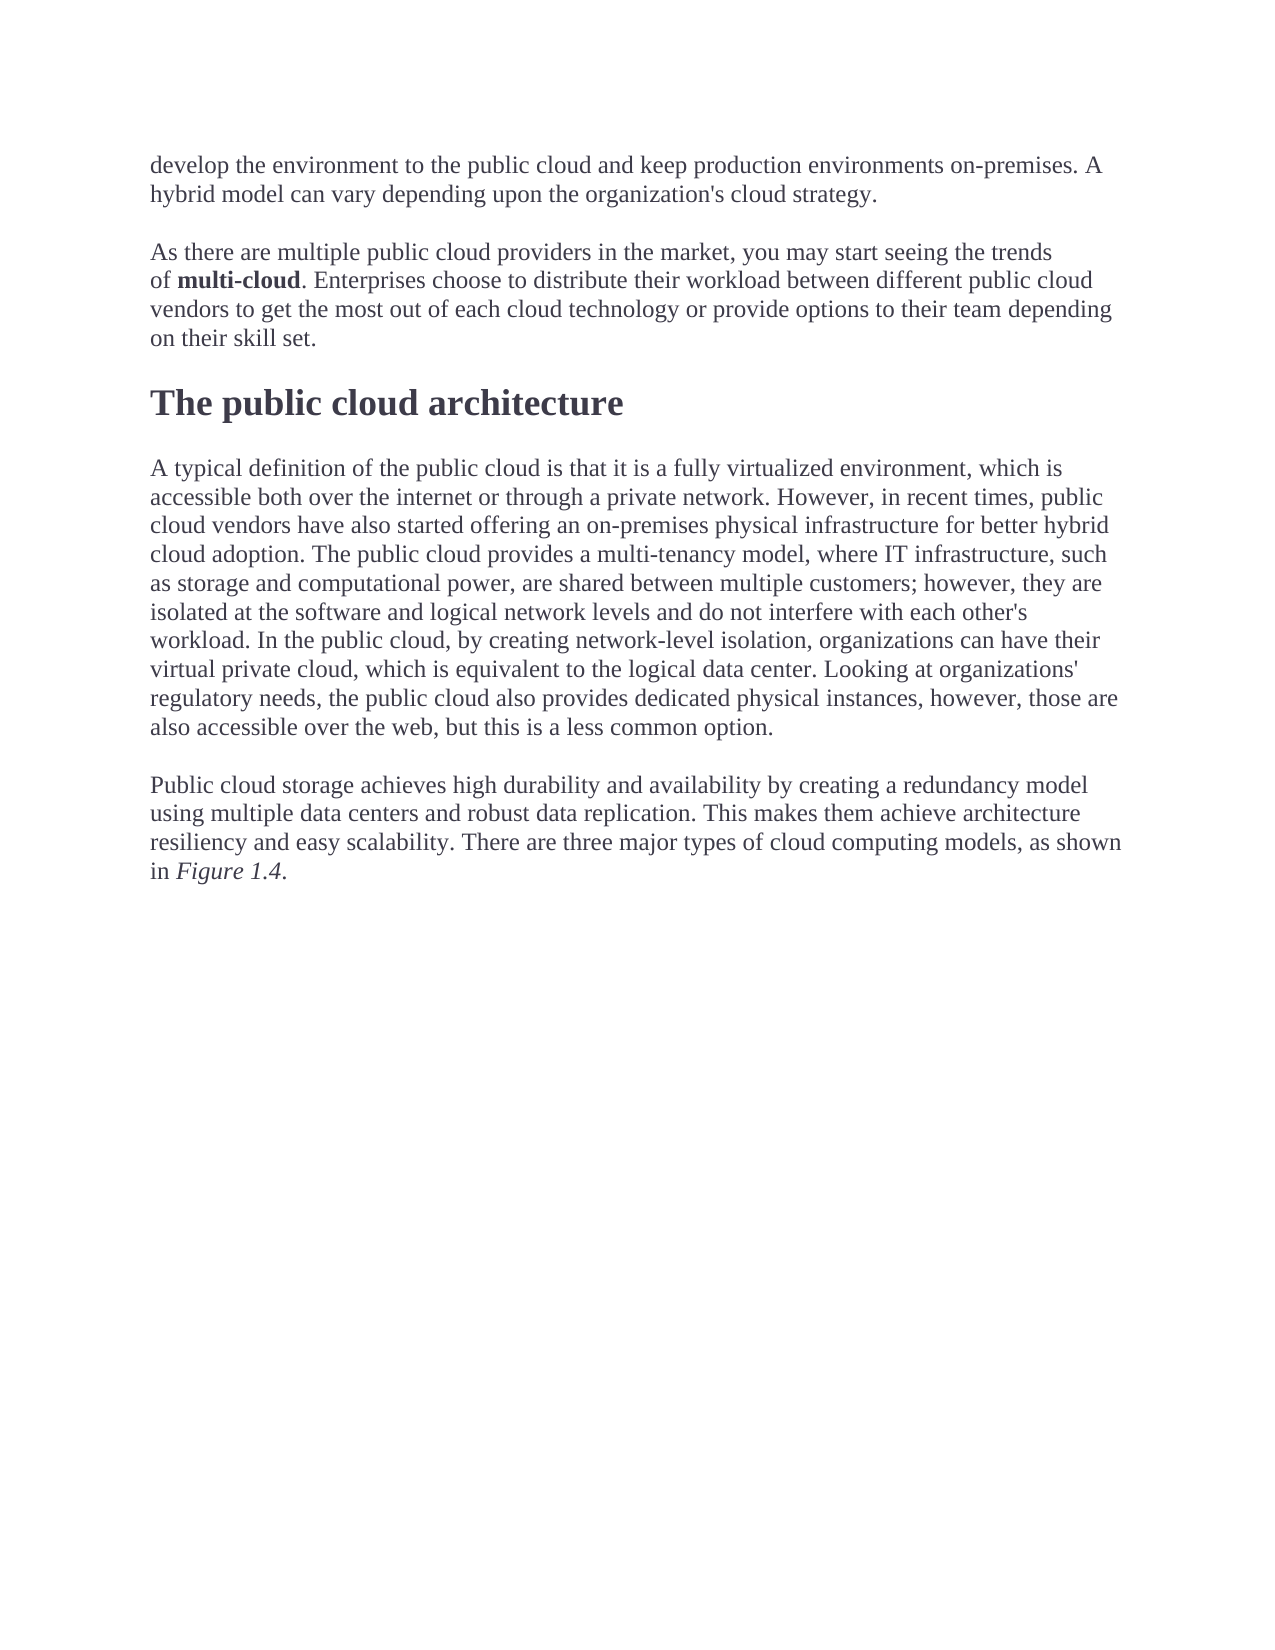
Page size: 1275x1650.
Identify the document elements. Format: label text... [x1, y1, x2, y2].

text As there are multiple public cloud providers in the market, you may start seeing the trends of multi-cloud. Enterprises choose to distribute their workload between different public cloud vendors to get the most out of each cloud technology or provide options to their team depending on their skill set. [150, 237, 1125, 352]
text Public cloud storage achieves high durability and availability by creating a redundancy model using multiple data centers and robust data replication. This makes them achieve architecture resiliency and easy scalability. There are three major types of cloud computing models, as shown in Figure 1.4. [150, 770, 1125, 885]
text A typical definition of the public cloud is that it is a fully virtualized environment, which is accessible both over the internet or through a private network. However, in recent times, public cloud vendors have also started offering an on-premises physical infrastructure for better hybrid cloud adoption. The public cloud provides a multi-tenancy model, where IT infrastructure, such as storage and computational power, are shared between multiple customers; however, they are isolated at the software and logical network levels and do not interfere with each other's workload. In the public cloud, by creating network-level isolation, organizations can have their virtual private cloud, which is equivalent to the logical data center. Looking at organizations' regulatory needs, the public cloud also provides dedicated physical instances, however, those are also accessible over the web, but this is a less common option. [150, 453, 1125, 741]
text The public cloud architecture [150, 381, 1125, 424]
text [150, 150, 1125, 207]
